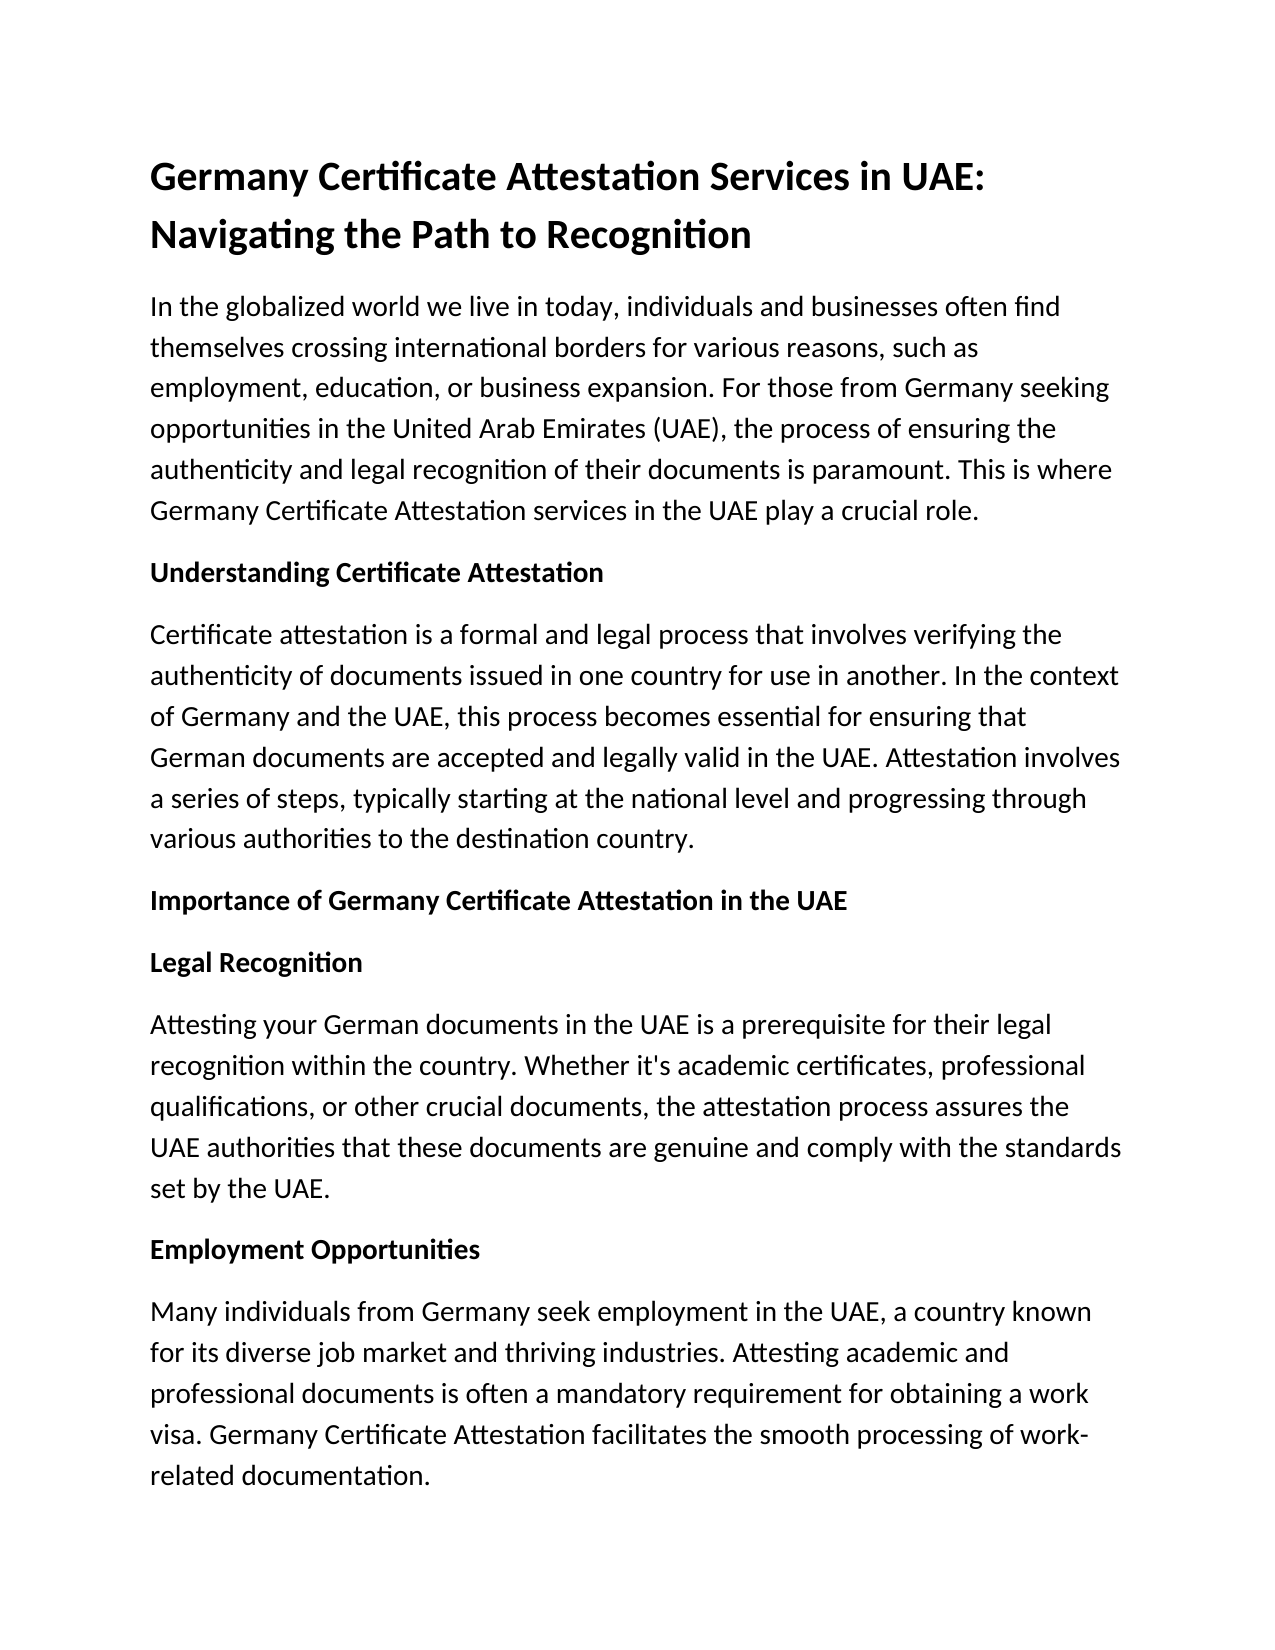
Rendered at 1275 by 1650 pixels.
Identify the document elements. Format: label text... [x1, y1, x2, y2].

text Employment Opportunities [150, 1231, 1125, 1267]
text Many individuals from Germany seek employment in the UAE, a country known for its diverse job market and thriving industries. Attesting academic and professional documents is often a mandatory requirement for obtaining a work visa. Germany Certificate Attestation facilitates the smooth processing of work-related documentation. [150, 1293, 1125, 1493]
text Germany Certificate Attestation Services in UAE: Navigating the Path to Recognition [150, 150, 1125, 259]
text Attesting your German documents in the UAE is a prerequisite for their legal recognition within the country. Whether it's academic certificates, professional qualifications, or other crucial documents, the attestation process assures the UAE authorities that these documents are genuine and comply with the standards set by the UAE. [150, 1006, 1125, 1205]
text Importance of Germany Certificate Attestation in the UAE [150, 882, 1125, 918]
text Legal Recognition [150, 944, 1125, 980]
text Certificate attestation is a formal and legal process that involves verifying the authenticity of documents issued in one country for use in another. In the context of Germany and the UAE, this process becomes essential for ensuring that German documents are accepted and legally valid in the UAE. Attestation involves a series of steps, typically starting at the national level and progressing through various authorities to the destination country. [150, 616, 1125, 856]
text In the globalized world we live in today, individuals and businesses often find themselves crossing international borders for various reasons, such as employment, education, or business expansion. For those from Germany seeking opportunities in the United Arab Emirates (UAE), the process of ensuring the authenticity and legal recognition of their documents is paramount. This is where Germany Certificate Attestation services in the UAE play a crucial role. [150, 288, 1125, 528]
text Understanding Certificate Attestation [150, 554, 1125, 590]
